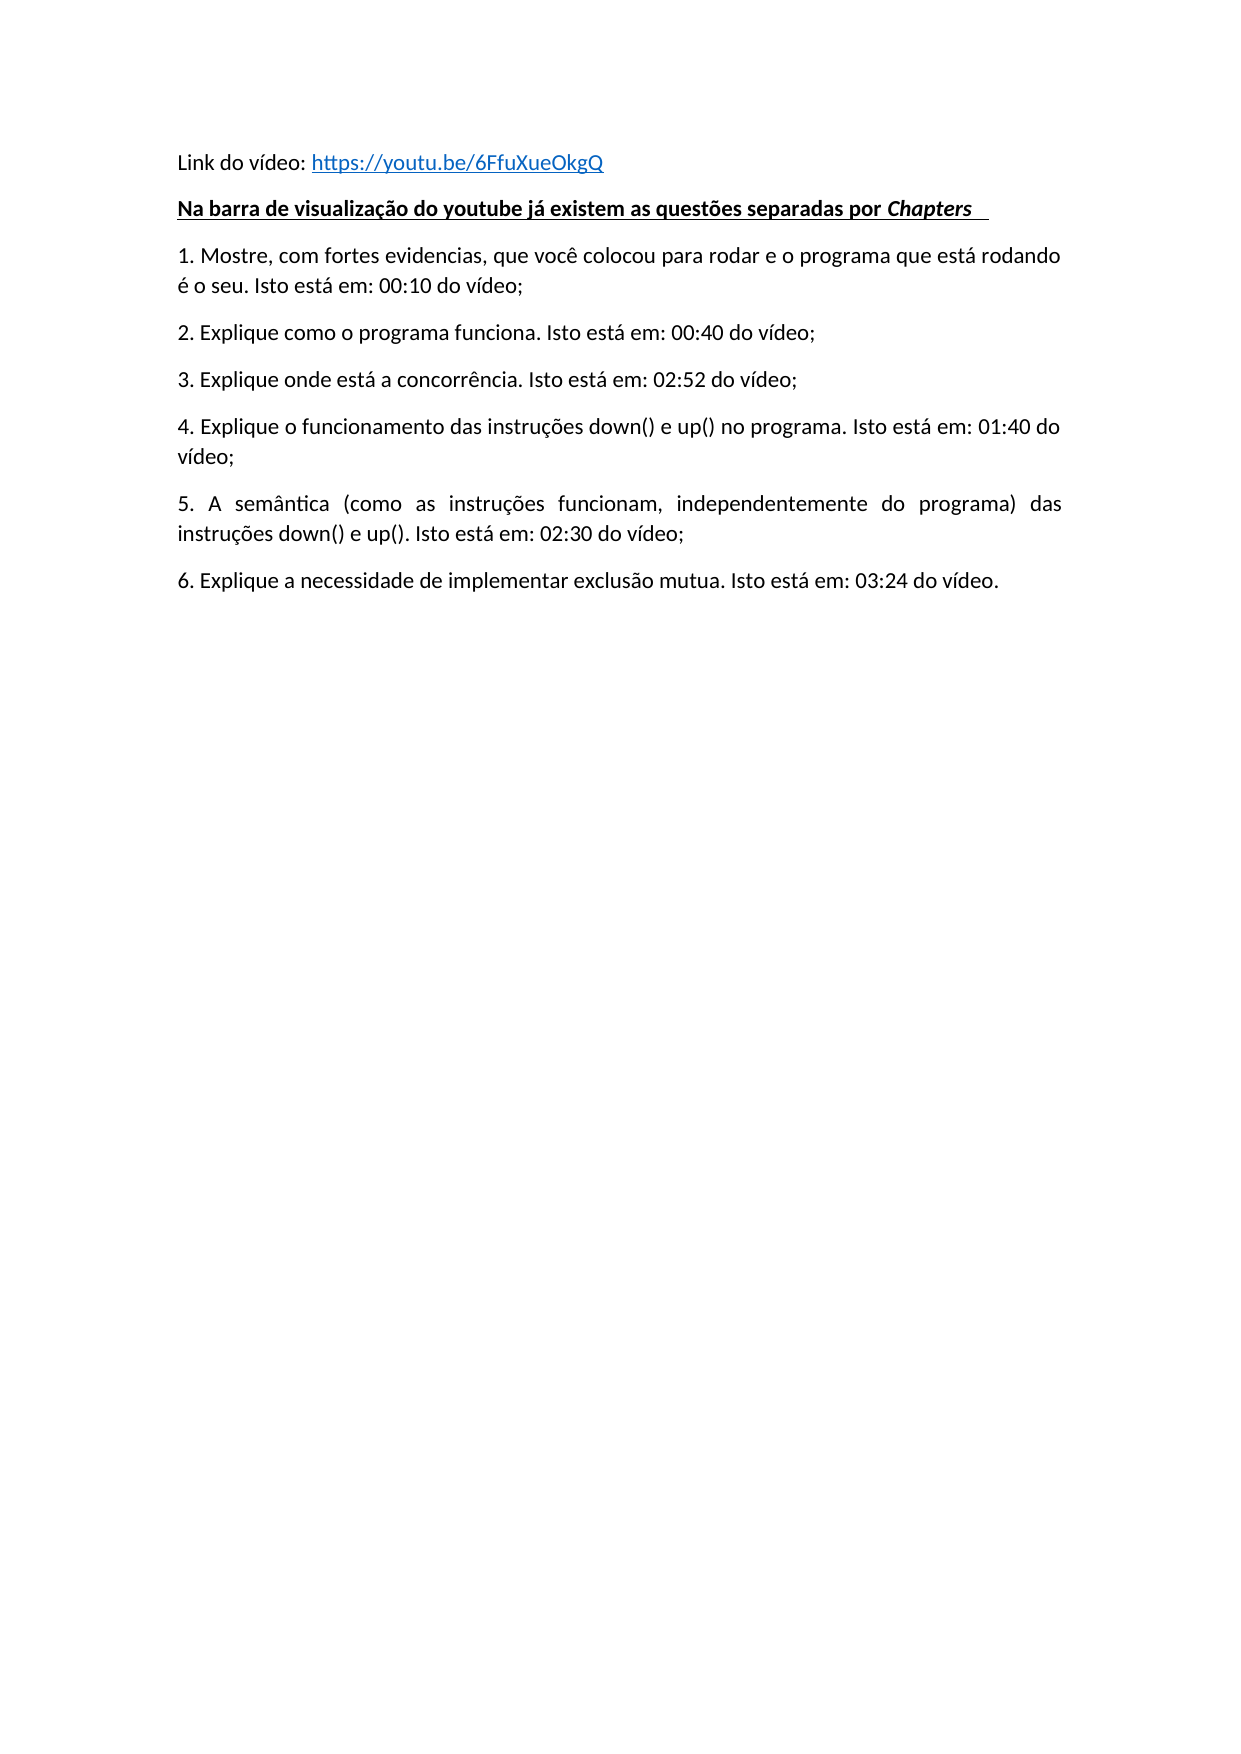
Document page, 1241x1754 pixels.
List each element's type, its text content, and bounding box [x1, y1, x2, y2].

text 5. A semântica (como as instruções funcionam, independentemente do programa) das instruções down() e up(). Isto está em: 02:30 do vídeo; [177, 489, 1063, 547]
text 6. Explique a necessidade de implementar exclusão mutua. Isto está em: 03:24 do vídeo. [177, 566, 1063, 594]
text 1. Mostre, com fortes evidencias, que você colocou para rodar e o programa que está rodando é o seu. Isto está em: 00:10 do vídeo; [177, 241, 1063, 299]
text 2. Explique como o programa funciona. Isto está em: 00:40 do vídeo; [177, 318, 1063, 346]
text 4. Explique o funcionamento das instruções down() e up() no programa. Isto está em: 01:40 do vídeo; [177, 412, 1063, 470]
text Na barra de visualização do youtube já existem as questões separadas por Chapters [177, 194, 1063, 222]
text Link do vídeo: https://youtu.be/6FfuXueOkgQ [177, 148, 1063, 176]
text 3. Explique onde está a concorrência. Isto está em: 02:52 do vídeo; [177, 365, 1063, 393]
